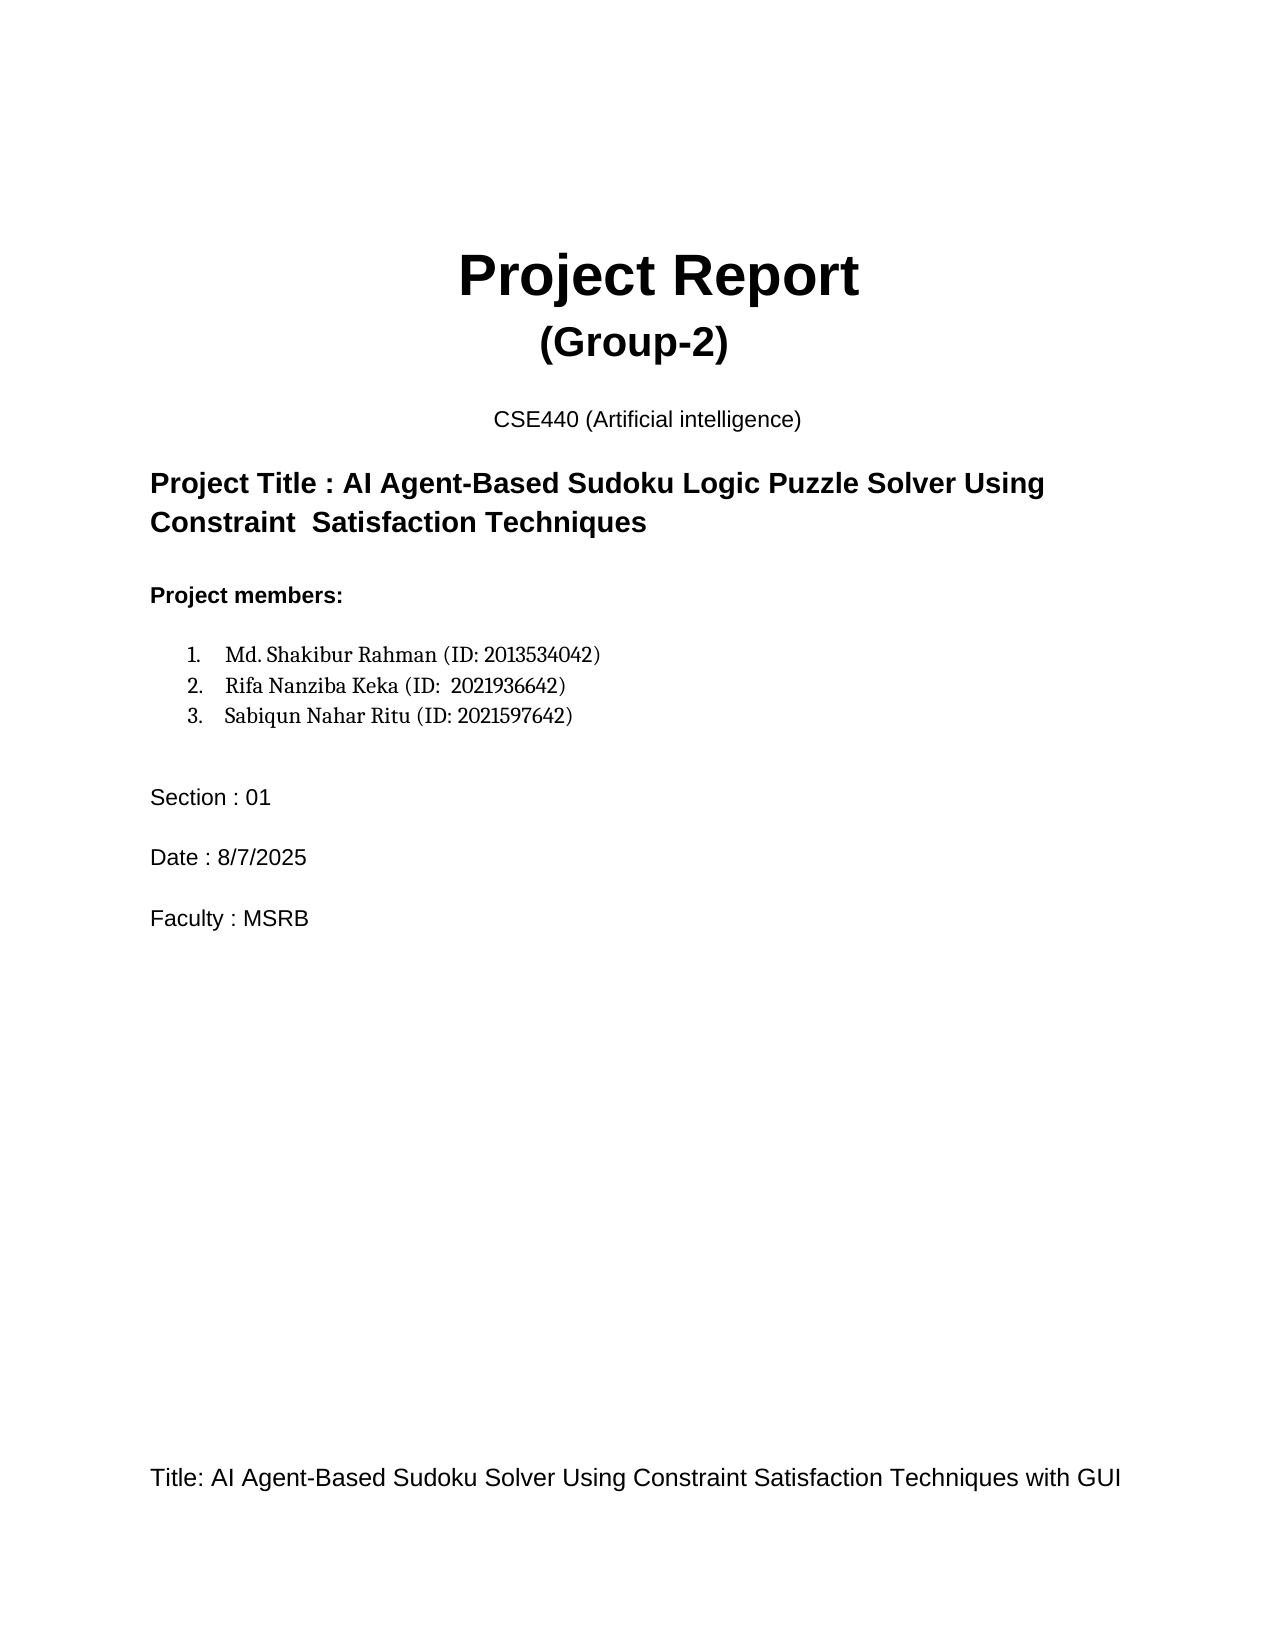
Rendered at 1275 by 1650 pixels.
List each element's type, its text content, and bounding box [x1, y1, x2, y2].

text Project members: [150, 582, 1125, 608]
list Md. Shakibur Rahman (ID: 2013534042) [187, 642, 1125, 669]
text (Group-2) [150, 318, 1125, 366]
text Project Title : AI Agent-Based Sudoku Logic Puzzle Solver Using Constraint Satisfaction Techniques [150, 466, 1125, 538]
text CSE440 (Artificial intelligence) [150, 406, 1125, 432]
list Rifa Nanziba Keka (ID: 2021936642) [187, 672, 1125, 699]
list Sabiqun Nahar Ritu (ID: 2021597642) [187, 703, 1125, 729]
text Date : 8/7/2025 [150, 844, 1125, 871]
text Faculty : MSRB [150, 905, 1125, 931]
text Project Report [150, 241, 1125, 308]
text Title: AI Agent-Based Sudoku Solver Using Constraint Satisfaction Techniques with GUI [150, 1463, 1125, 1492]
text Section : 01 [150, 784, 1125, 810]
